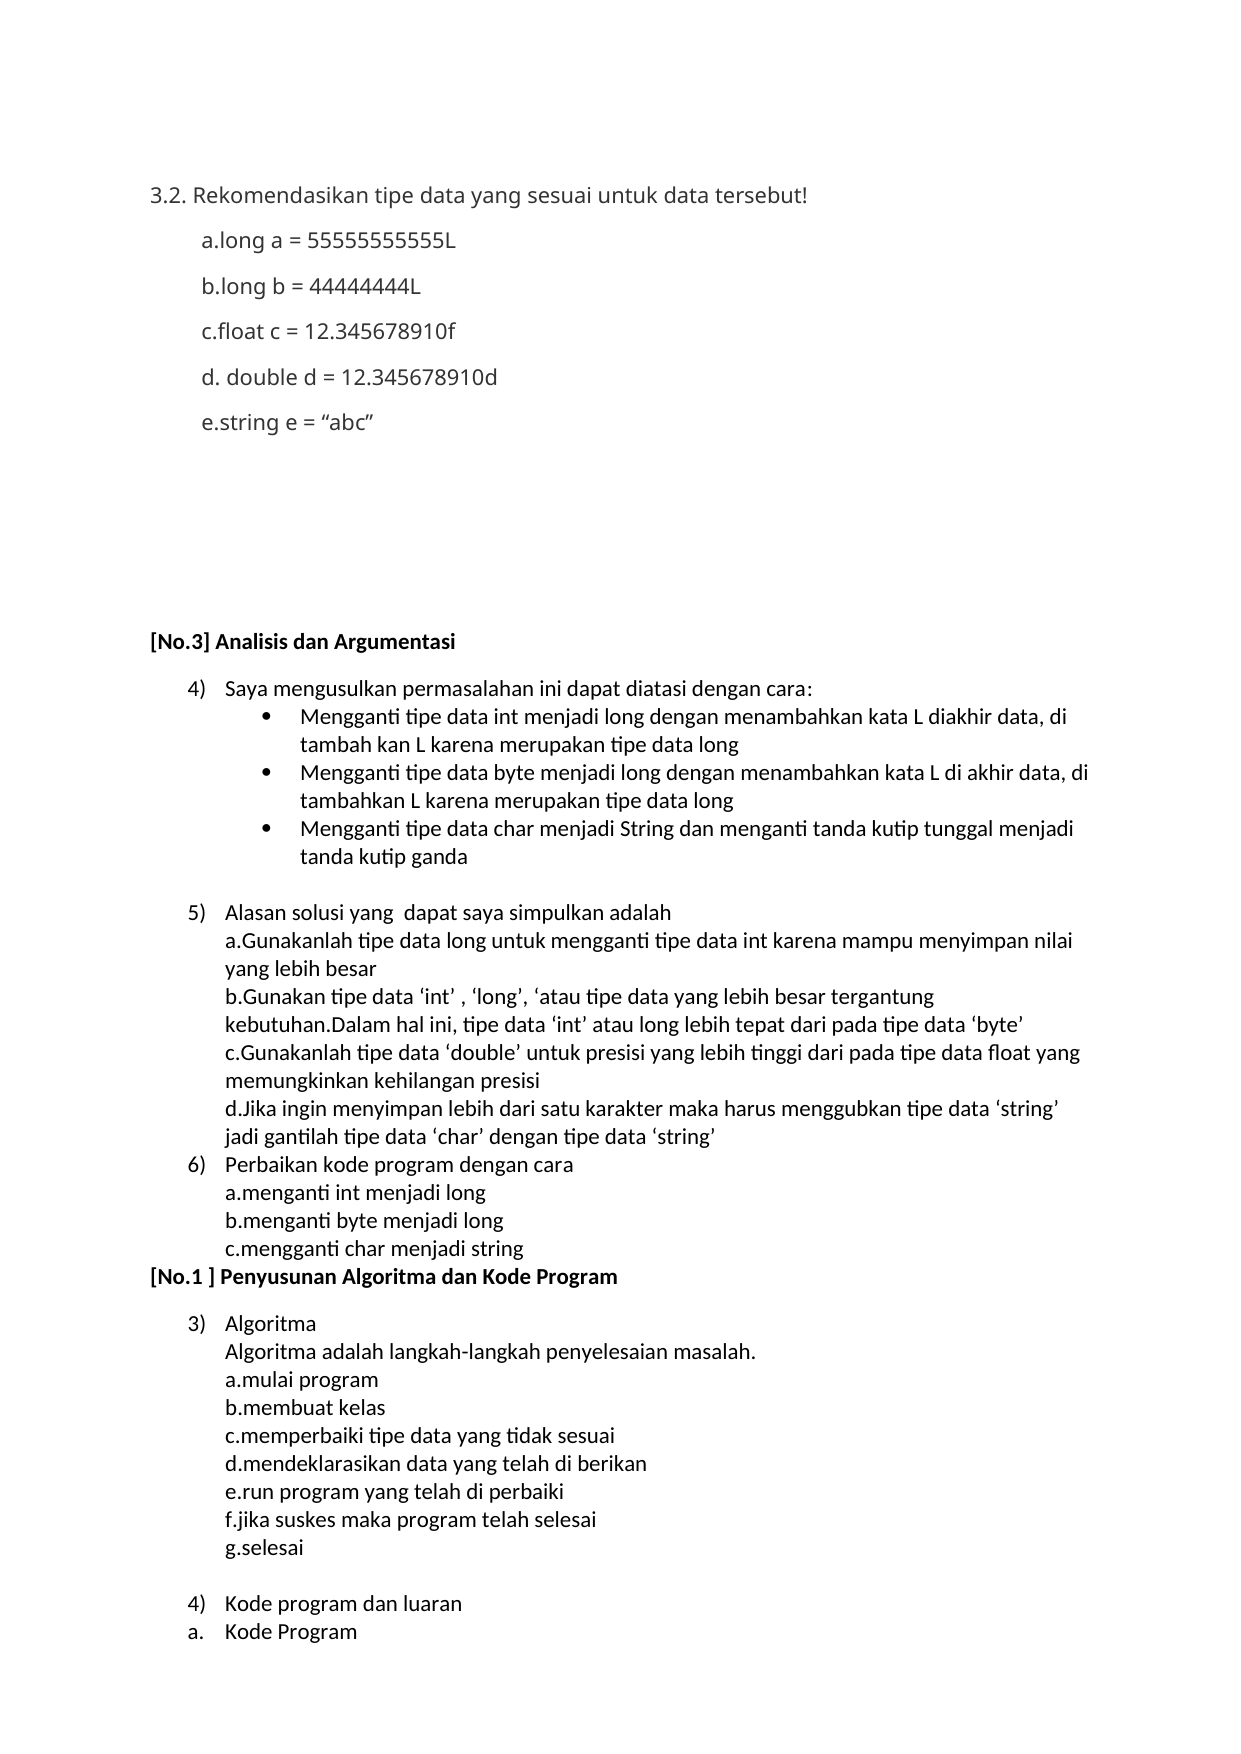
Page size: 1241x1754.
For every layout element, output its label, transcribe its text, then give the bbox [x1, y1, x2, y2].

list Saya mengusulkan permasalahan ini dapat diatasi dengan cara: [187, 674, 1090, 702]
text b.membuat kelas [225, 1393, 1090, 1421]
list a.menganti int menjadi long [225, 1178, 1090, 1206]
text b.long b = 44444444L [150, 271, 1090, 300]
list c.mengganti char menjadi string [225, 1234, 1090, 1262]
list b.Gunakan tipe data ‘int’ , ‘long’, ‘atau tipe data yang lebih besar tergantung kebutuhan.Dalam hal ini, tipe data ‘int’ atau long lebih tepat dari pada tipe data ‘byte’ [225, 982, 1090, 1038]
list Mengganti tipe data char menjadi String dan menganti tanda kutip tunggal menjadi tanda kutip ganda [262, 814, 1090, 870]
text e.string e = “abc” [150, 407, 1090, 437]
text Algoritma adalah langkah-langkah penyelesaian masalah. a.mulai program [225, 1337, 1090, 1393]
list Kode program dan luaran [187, 1589, 1090, 1617]
list Mengganti tipe data byte menjadi long dengan menambahkan kata L di akhir data, di tambahkan L karena merupakan tipe data long [262, 758, 1090, 814]
list c.Gunakanlah tipe data ‘double’ untuk presisi yang lebih tinggi dari pada tipe data float yang memungkinkan kehilangan presisi [225, 1038, 1090, 1094]
text f.jika suskes maka program telah selesai [225, 1505, 1090, 1533]
text c.memperbaiki tipe data yang tidak sesuai [225, 1421, 1090, 1449]
list Perbaikan kode program dengan cara [187, 1150, 1090, 1178]
list Alasan solusi yang dapat saya simpulkan adalah [187, 898, 1090, 926]
list Algoritma [187, 1309, 1090, 1337]
list b.menganti byte menjadi long [225, 1206, 1090, 1234]
text d.mendeklarasikan data yang telah di berikan [225, 1449, 1090, 1477]
text [No.3] Analisis dan Argumentasi [150, 627, 1090, 655]
list Kode Program [187, 1617, 1090, 1645]
text [No.1 ] Penyusunan Algoritma dan Kode Program [150, 1262, 1090, 1290]
text d. double d = 12.345678910d [150, 361, 1090, 391]
list Mengganti tipe data int menjadi long dengan menambahkan kata L diakhir data, di tambah kan L karena merupakan tipe data long [262, 702, 1090, 758]
text c.float c = 12.345678910f [150, 316, 1090, 346]
list d.Jika ingin menyimpan lebih dari satu karakter maka harus menggubkan tipe data ‘string’ jadi gantilah tipe data ‘char’ dengan tipe data ‘string’ [225, 1094, 1090, 1150]
list a.Gunakanlah tipe data long untuk mengganti tipe data int karena mampu menyimpan nilai yang lebih besar [225, 926, 1090, 982]
text g.selesai [225, 1533, 1090, 1561]
text 3.2. Rekomendasikan tipe data yang sesuai untuk data tersebut! [150, 150, 1090, 209]
text e.run program yang telah di perbaiki [225, 1477, 1090, 1505]
text a.long a = 55555555555L [150, 225, 1090, 255]
